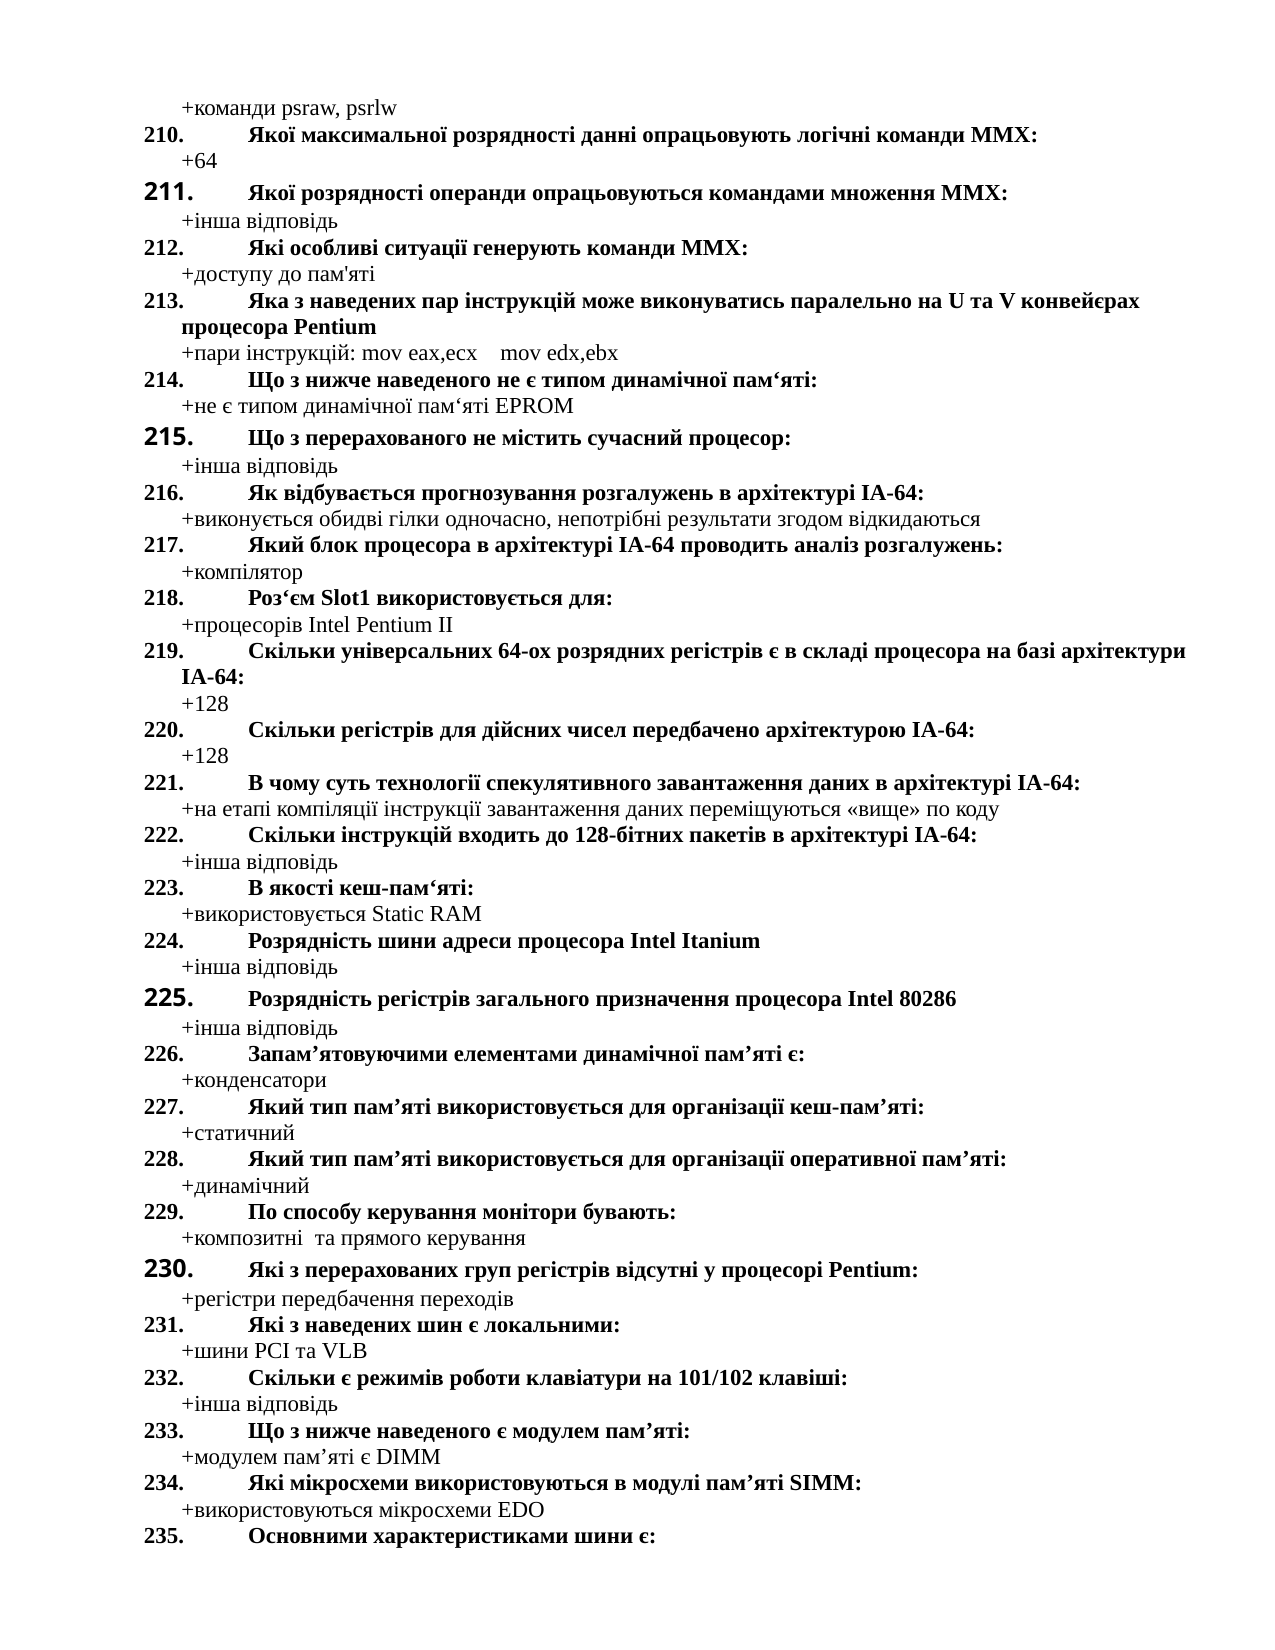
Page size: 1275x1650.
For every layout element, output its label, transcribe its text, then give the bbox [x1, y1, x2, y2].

list +на етапі компіляції інструкції завантаження даних переміщуються «вище» по коду [181, 795, 1222, 821]
list +статичний [181, 1119, 1222, 1145]
list +регістри передбачення переходів [181, 1285, 1222, 1311]
list +інша відповідь [181, 452, 1222, 479]
list Який тип пам’яті використовується для організації оперативної пам’яті: [144, 1145, 1222, 1172]
list +доступу до пам'яті [181, 260, 1222, 287]
list Запам’ятовуючими елементами динамічної пам’яті є: [144, 1040, 1222, 1066]
list +пари інструкцій: mov eax,ecx mov edx,ebx [181, 339, 1222, 366]
list +виконується обидві гілки одночасно, непотрібні результати згодом відкидаються [181, 505, 1222, 532]
list Яка з наведених пар інструкцій може виконуватись паралельно на U та V конвейєрах процесора Pentium [144, 287, 1222, 339]
list +конденсатори [181, 1066, 1222, 1093]
list +128 [181, 742, 1222, 769]
list Скільки регістрів для дійсних чисел передбачено архітектурою ІА-64: [144, 716, 1222, 742]
list +інша відповідь [181, 848, 1222, 874]
list Роз‘єм Slot1 використовується для: [144, 584, 1222, 611]
list +інша відповідь [181, 1014, 1222, 1040]
list +шини PCI та VLB [181, 1338, 1222, 1364]
list +композитні та прямого керування [181, 1224, 1222, 1251]
list +модулем пам’яті є DIMM [181, 1443, 1222, 1469]
list +використовується Static RAM [181, 901, 1222, 927]
list Що з перерахованого не містить сучасний процесор: [144, 418, 1222, 452]
list Скільки інструкцій входить до 128-бітних пакетів в архітектурі ІА-64: [144, 821, 1222, 848]
list +команди psraw, psrlw [181, 94, 1222, 121]
list +64 [181, 147, 1222, 173]
list Скільки універсальних 64-ох розрядних регістрів є в складі процесора на базі архітектури ІА-64: [144, 637, 1222, 690]
list В чому суть технології спекулятивного завантаження даних в архітектурі ІА-64: [144, 769, 1222, 795]
list Які з перерахованих груп регістрів відсутні у процесорі Pentium: [144, 1251, 1222, 1285]
list Скільки є режимів роботи клавіатури на 101/102 клавіші: [144, 1364, 1222, 1390]
list Якої максимальної розрядності данні опрацьовують логічні команди ММХ: [144, 121, 1222, 147]
list +інша відповідь [181, 208, 1222, 234]
list Розрядність шини адреси процесора Intel Itanium [144, 927, 1222, 953]
list +128 [181, 690, 1222, 716]
list В якості кеш-пам‘яті: [144, 874, 1222, 901]
list По способу керування монітори бувають: [144, 1198, 1222, 1224]
list Що з нижче наведеного не є типом динамічної пам‘яті: [144, 366, 1222, 392]
list Який тип пам’яті використовується для організації кеш-пам’яті: [144, 1093, 1222, 1119]
list Які мікросхеми використовуються в модулі пам’яті SIMM: [144, 1469, 1222, 1496]
list Який блок процесора в архітектурі ІА-64 проводить аналіз розгалужень: [144, 532, 1222, 558]
list +інша відповідь [181, 953, 1222, 979]
list Якої розрядності операнди опрацьовуються командами множення ММХ: [144, 173, 1222, 208]
list Що з нижче наведеного є модулем пам’яті: [144, 1417, 1222, 1443]
list Як відбувається прогнозування розгалужень в архітектурі ІА-64: [144, 479, 1222, 505]
list +компілятор [181, 558, 1222, 584]
list Розрядність регістрів загального призначення процесора Intel 80286 [144, 979, 1222, 1014]
list Основними характеристиками шини є: [144, 1522, 1222, 1548]
list +не є типом динамічної пам‘яті EPROM [181, 392, 1222, 418]
list +процесорів Intel Pentium ІІ [181, 611, 1222, 637]
list +використовуються мікросхеми EDO [181, 1496, 1222, 1522]
list +інша відповідь [181, 1390, 1222, 1417]
list +динамічний [181, 1172, 1222, 1198]
list Які особливі ситуації генерують команди ММХ: [144, 234, 1222, 260]
list Які з наведених шин є локальними: [144, 1311, 1222, 1338]
